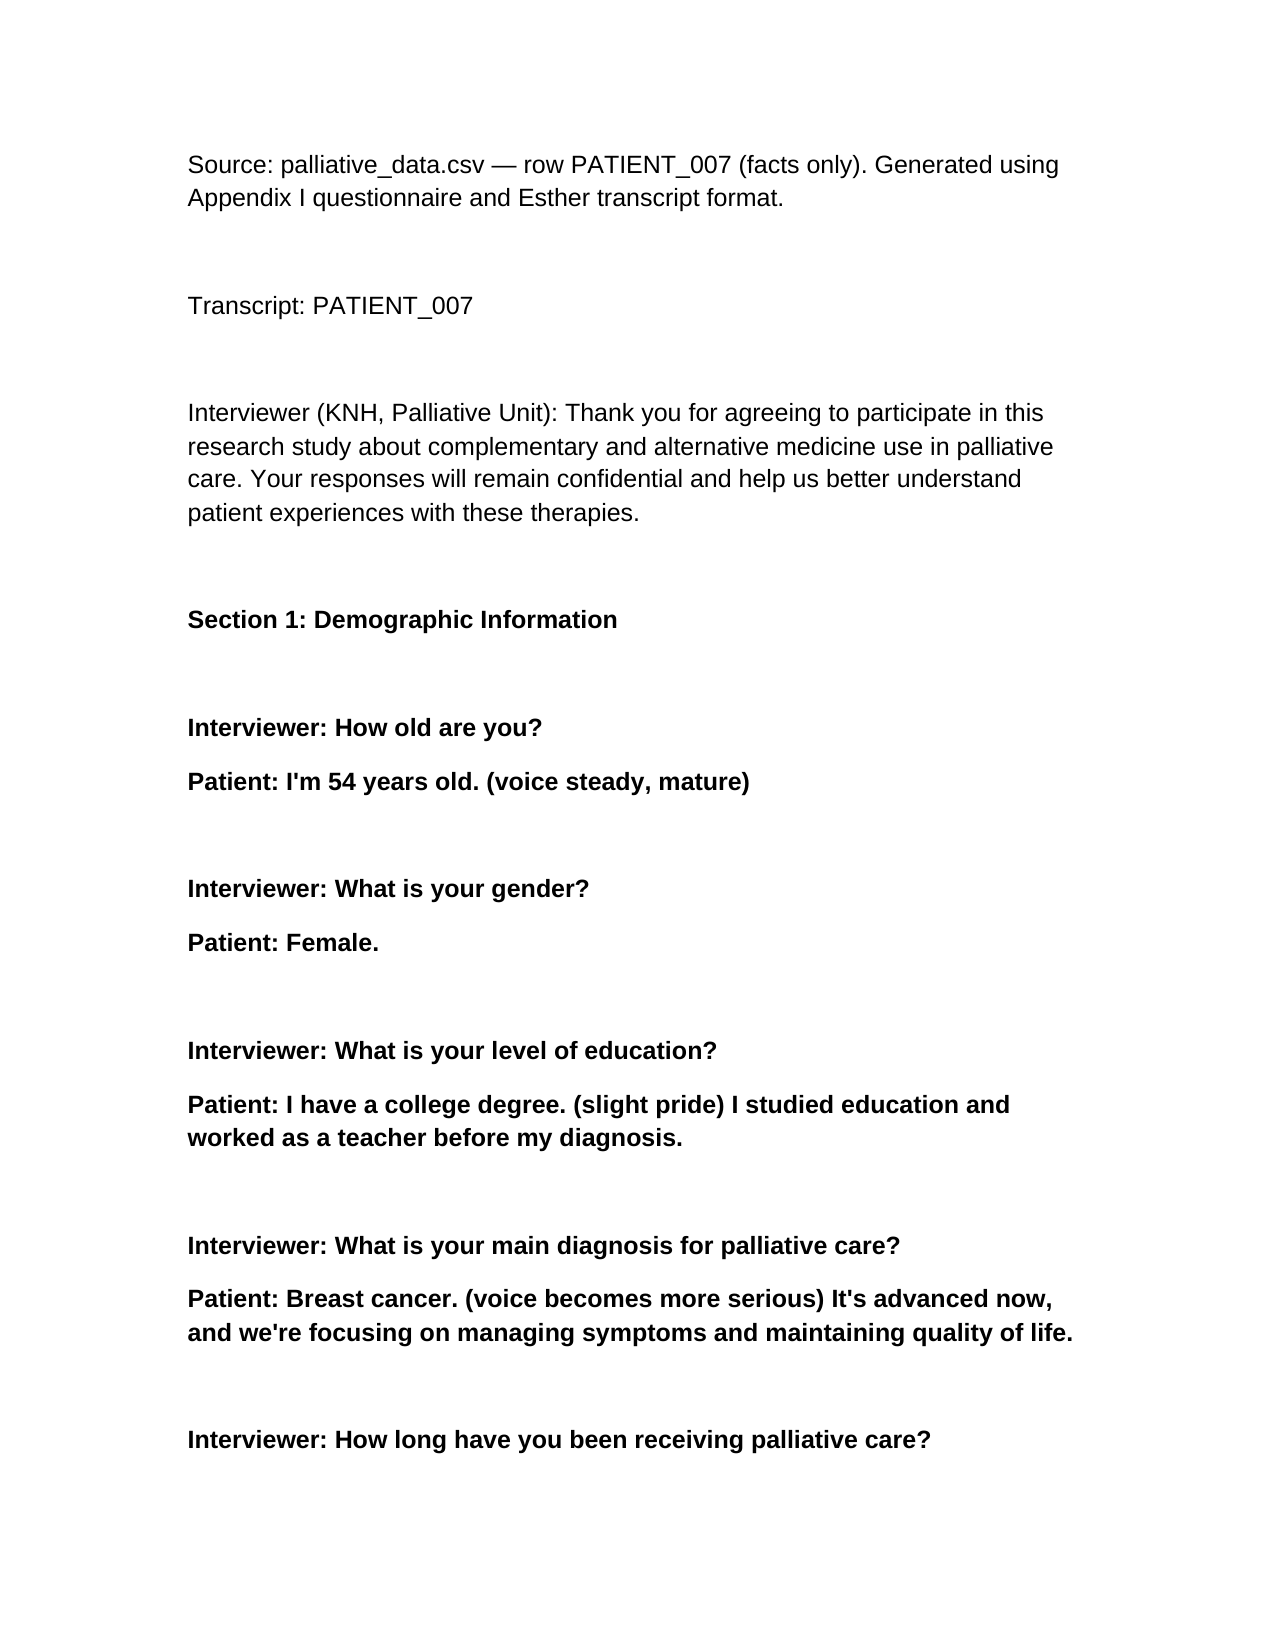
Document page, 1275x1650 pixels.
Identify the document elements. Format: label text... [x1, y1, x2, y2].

text Source: palliative_data.csv — row PATIENT_007 (facts only). Generated using Appendix I questionnaire and Esther transcript format. [187, 150, 1087, 212]
text Interviewer: What is your level of education? [187, 1036, 1087, 1065]
text Section 1: Demographic Information [187, 605, 1087, 634]
text Patient: I have a college degree. (slight pride) I studied education and worked as a teacher before my diagnosis. [187, 1090, 1087, 1152]
text Interviewer (KNH, Palliative Unit): Thank you for agreeing to participate in this research study about complementary and alternative medicine use in palliative care. Your responses will remain confidential and help us better understand patient experiences with these therapies. [187, 398, 1087, 526]
text Patient: Female. [187, 928, 1087, 957]
text Interviewer: What is your gender? [187, 874, 1087, 903]
text Patient: I'm 54 years old. (voice steady, mature) [187, 767, 1087, 796]
text Patient: Breast cancer. (voice becomes more serious) It's advanced now, and we're focusing on managing symptoms and maintaining quality of life. [187, 1284, 1087, 1346]
text Interviewer: What is your main diagnosis for palliative care? [187, 1231, 1087, 1259]
text Interviewer: How old are you? [187, 713, 1087, 742]
text Interviewer: How long have you been receiving palliative care? [187, 1425, 1087, 1454]
text Transcript: PATIENT_007 [187, 291, 1087, 319]
